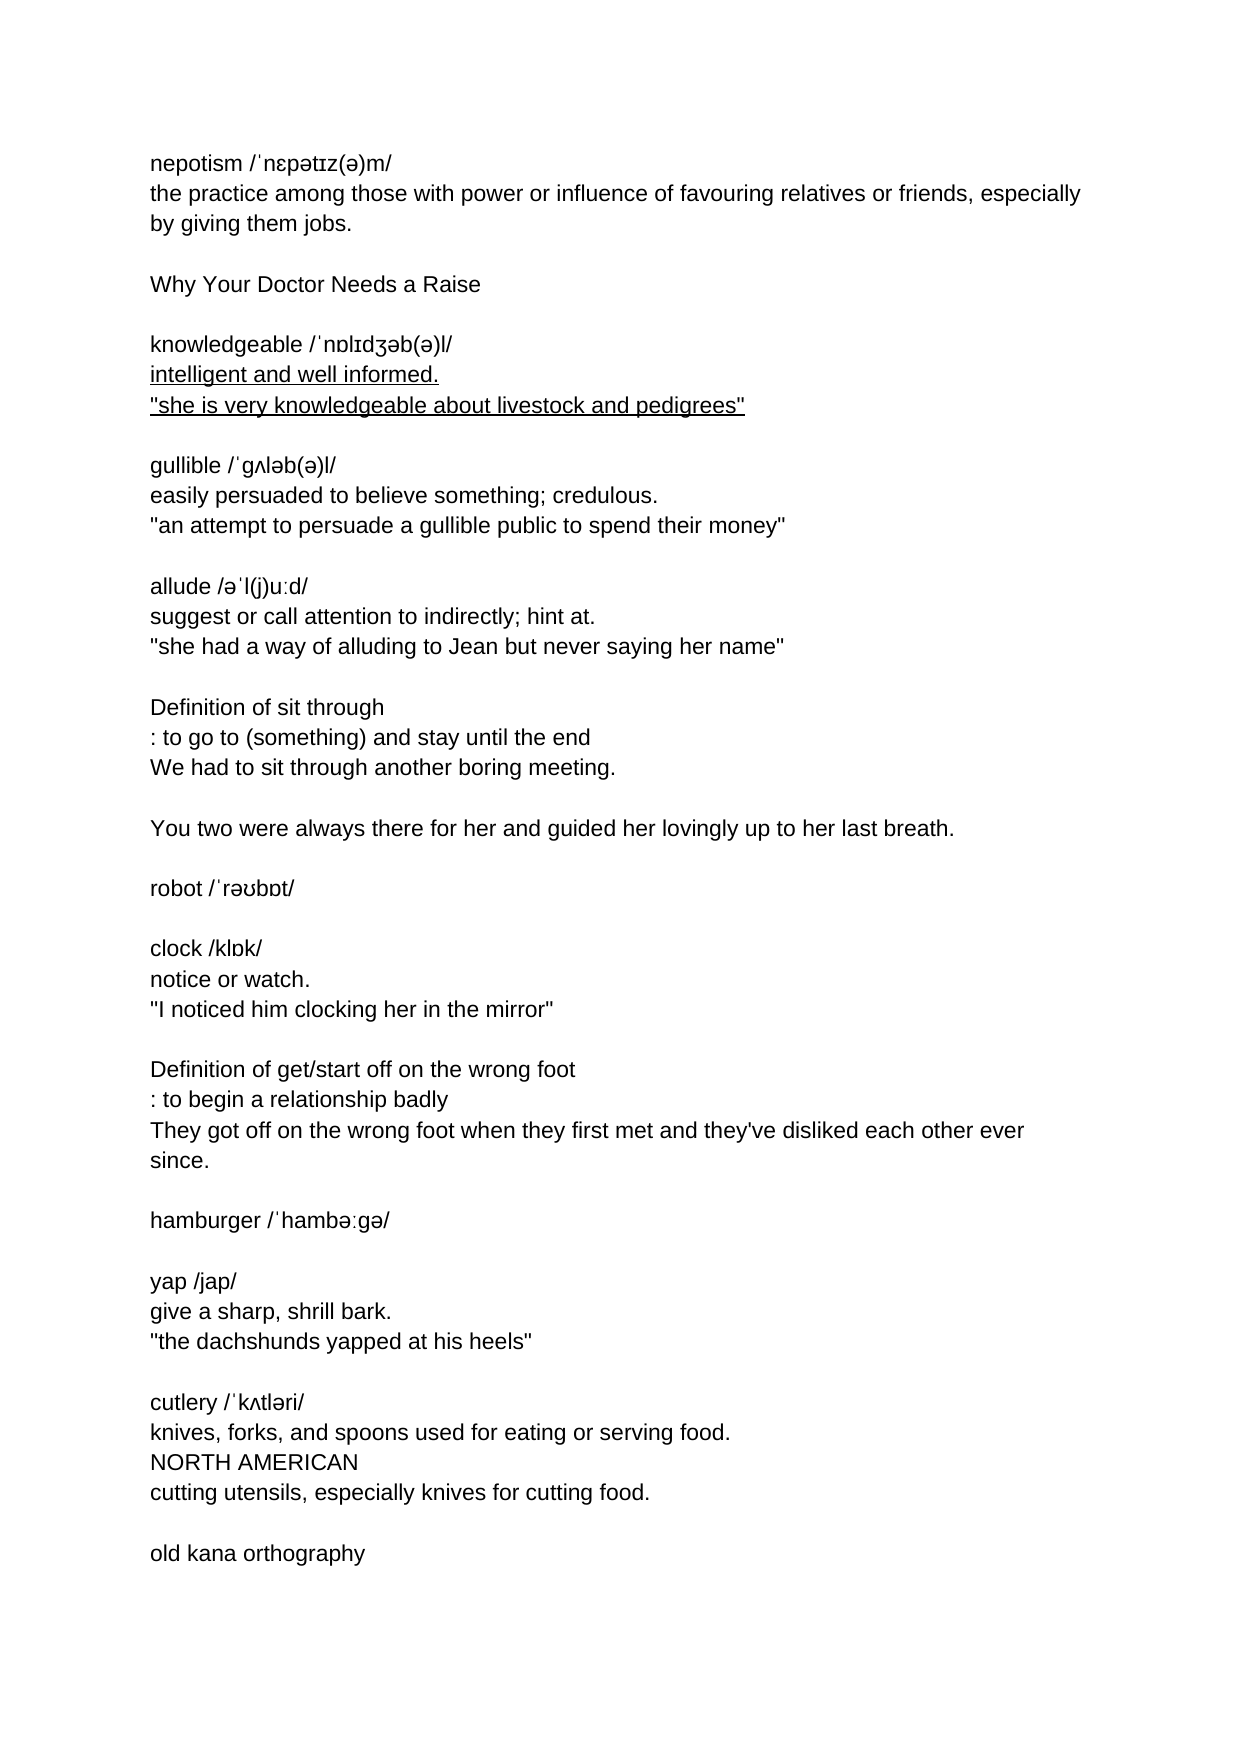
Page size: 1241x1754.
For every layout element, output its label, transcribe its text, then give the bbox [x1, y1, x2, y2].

text give a sharp, shrill bark. [150, 1298, 1090, 1324]
text hamburger /ˈhambəːɡə/ [150, 1207, 1090, 1234]
text cutlery /ˈkʌtləri/ [150, 1388, 1090, 1415]
text clock /klɒk/ [150, 935, 1090, 962]
text "an attempt to persuade a gullible public to spend their money" [150, 512, 1090, 539]
text "she is very knowledgeable about livestock and pedigrees" [150, 392, 1090, 418]
text NORTH AMERICAN [150, 1449, 1090, 1475]
text knowledgeable /ˈnɒlɪdʒəb(ə)l/ [150, 331, 1090, 358]
text notice or watch. [150, 966, 1090, 992]
text "I noticed him clocking her in the mirror" [150, 996, 1090, 1022]
text robot /ˈrəʊbɒt/ [150, 875, 1090, 901]
text You two were always there for her and guided her lovingly up to her last breath. [150, 814, 1090, 841]
text yap /jap/ [150, 1268, 1090, 1294]
text We had to sit through another boring meeting. [150, 754, 1090, 781]
text cutting utensils, especially knives for cutting food. [150, 1479, 1090, 1506]
text gullible /ˈɡʌləb(ə)l/ [150, 452, 1090, 478]
text "the dachshunds yapped at his heels" [150, 1328, 1090, 1354]
text Why Your Doctor Needs a Raise [150, 271, 1090, 297]
text easily persuaded to believe something; credulous. [150, 482, 1090, 509]
text They got off on the wrong foot when they first met and they've disliked each other ever since. [150, 1117, 1090, 1173]
text "she had a way of alluding to Jean but never saying her name" [150, 633, 1090, 660]
text knives, forks, and spoons used for eating or serving food. [150, 1419, 1090, 1445]
text nepotism /ˈnɛpətɪz(ə)m/ [150, 150, 1090, 176]
text allude /əˈl(j)uːd/ [150, 573, 1090, 599]
text the practice among those with power or influence of favouring relatives or friends, especially by giving them jobs. [150, 180, 1090, 237]
text : to begin a relationship badly [150, 1086, 1090, 1113]
text Definition of get/start off on the wrong foot [150, 1056, 1090, 1083]
text suggest or call attention to indirectly; hint at. [150, 603, 1090, 629]
text old kana orthography [150, 1539, 1090, 1566]
text intelligent and well informed. [150, 361, 1090, 388]
text : to go to (something) and stay until the end [150, 724, 1090, 750]
text Definition of sit through [150, 694, 1090, 720]
